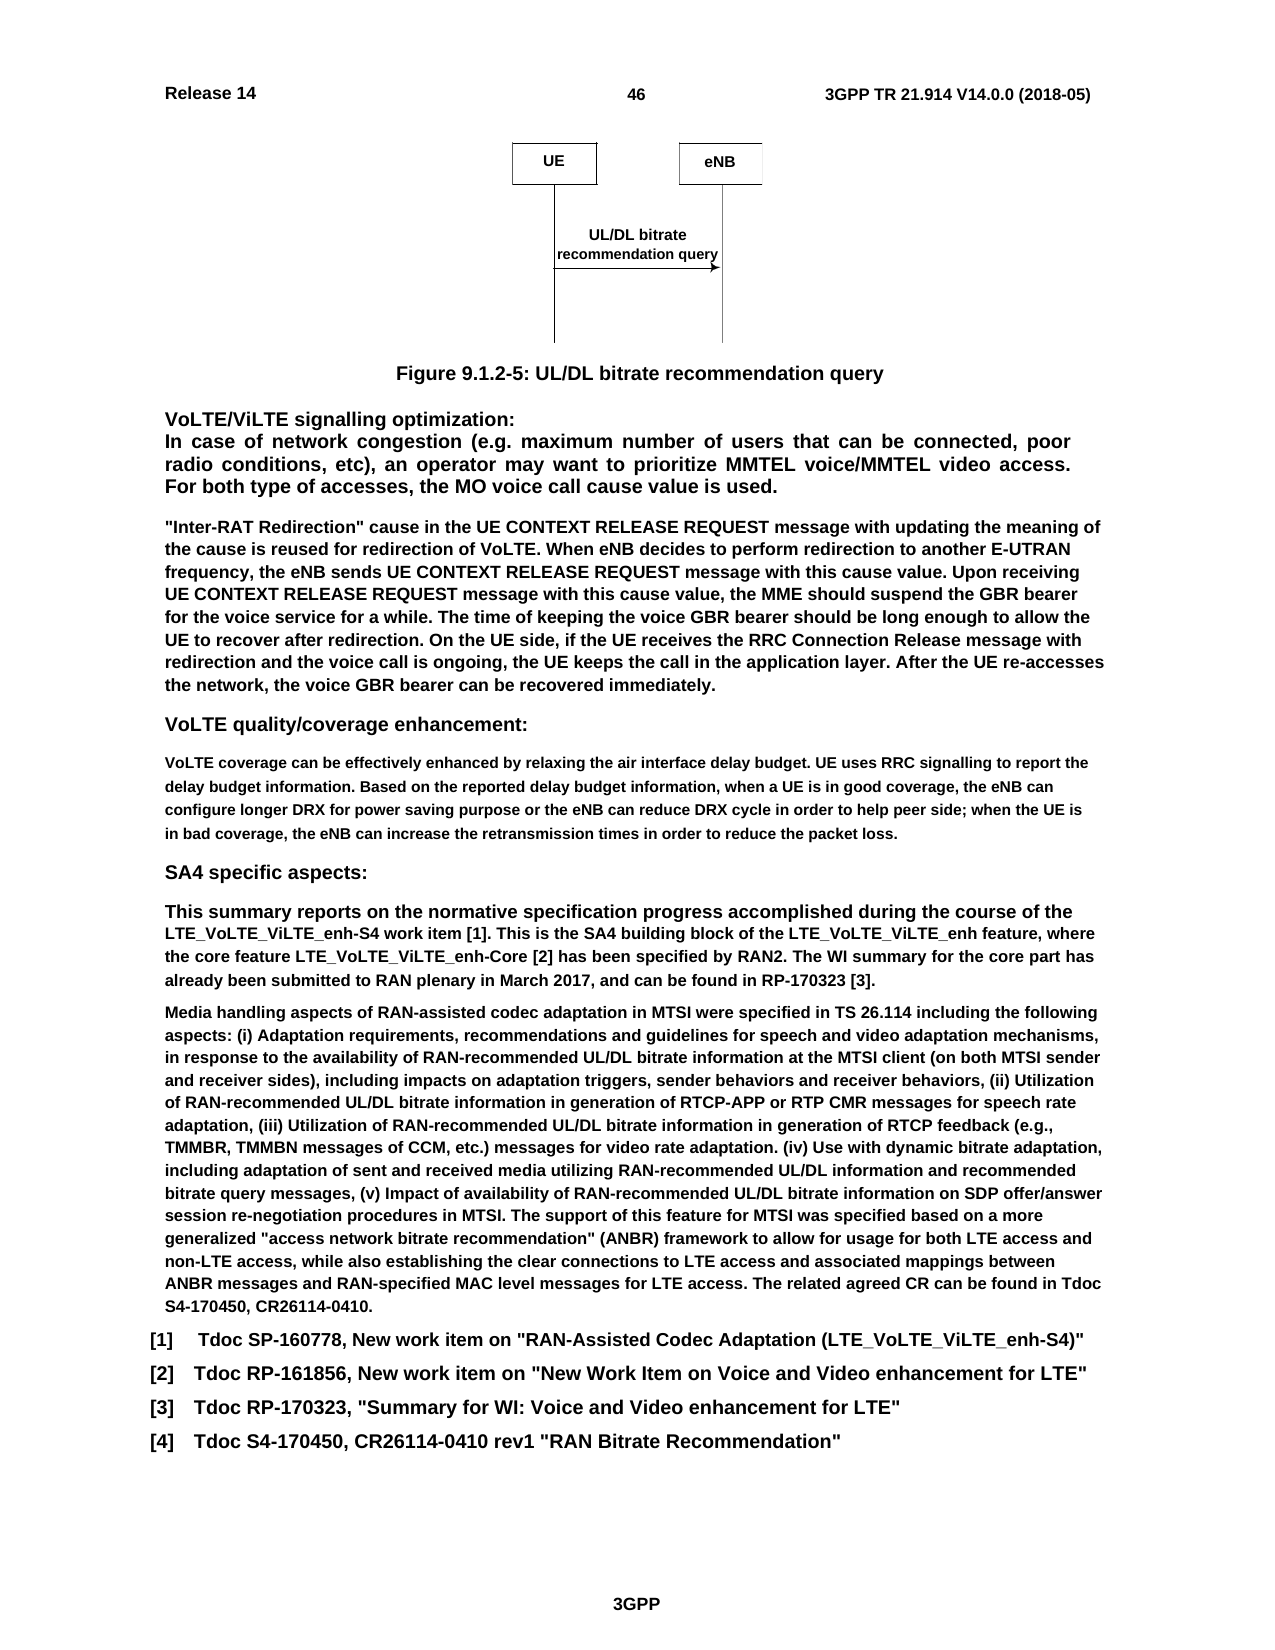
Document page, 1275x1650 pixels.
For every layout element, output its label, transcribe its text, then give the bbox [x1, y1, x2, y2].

text 3GPP [150, 1593, 1123, 1614]
text 46 3GPP TR 21.914 V14.0.0 (2018-05) [627, 85, 1125, 104]
text "Inter-RAT Redirection" cause in the UE CONTEXT RELEASE REQUEST message with updating the meaning of the cause is reused for redirection of VoLTE. When eNB decides to perform redirection to another E-UTRAN frequency, the eNB sends UE CONTEXT RELEASE REQUEST message with this cause value. Upon receiving UE CONTEXT RELEASE REQUEST message with this cause value, the MME should suspend the GBR bearer for the voice service for a while. The time of keeping the voice GBR bearer should be long enough to allow the UE to recover after redirection. On the UE side, if the UE receives the RRC Connection Release message with redirection and the voice call is ongoing, the UE keeps the call in the application layer. After the UE re-accesses the network, the voice GBR bearer can be recovered immediately. [164, 516, 1106, 695]
list Tdoc SP-160778, New work item on "RAN-Assisted Codec Adaptation (LTE_VoLTE_ViLTE_enh-S4)" [150, 1329, 1125, 1350]
text VoLTE/ViLTE signalling optimization: [164, 408, 1125, 431]
text Release 14 [164, 83, 564, 103]
text LTE_VoLTE_ViLTE_enh-S4 work item [1]. This is the SA4 building block of the LTE_VoLTE_ViLTE_enh feature, where the core feature LTE_VoLTE_ViLTE_enh-Core [2] has been specified by RAN2. The WI summary for the core part has already been submitted to RAN plenary in March 2017, and can be found in RP-170323 [3]. [164, 924, 1096, 990]
text recommendation query [150, 245, 1125, 262]
text eNB [704, 153, 1125, 171]
picture [512, 142, 763, 226]
text Media handling aspects of RAN-assisted codec adaptation in MTSI were specified in TS 26.114 including the following aspects: (i) Adaptation requirements, recommendations and guidelines for speech and video adaptation mechanisms, in response to the availability of RAN-recommended UL/DL bitrate information at the MTSI client (on both MTSI sender and receiver sides), including impacts on adaptation triggers, sender behaviors and receiver behaviors, (ii) Utilization of RAN-recommended UL/DL bitrate information in generation of RTCP-APP or RTP CMR messages for speech rate adaptation, (iii) Utilization of RAN-recommended UL/DL bitrate information in generation of RTCP feedback (e.g., TMMBR, TMMBN messages of CCM, etc.) messages for video rate adaptation. (iv) Use with dynamic bitrate adaptation, including adaptation of sent and received media utilizing RAN-recommended UL/DL information and recommended bitrate query messages, (v) Impact of availability of RAN-recommended UL/DL bitrate information on SDP offer/answer session re-negotiation procedures in MTSI. The support of this feature for MTSI was specified based on a more generalized "access network bitrate recommendation" (ANBR) framework to allow for usage for both LTE access and non-LTE access, while also establishing the clear connections to LTE access and associated mappings between ANBR messages and RAN-specified MAC level messages for LTE access. The related agreed CR can be found in Tdoc S4-170450, CR26114-0410. [164, 1003, 1106, 1316]
text This summary reports on the normative specification progress accomplished during the course of the [164, 901, 1125, 923]
list Tdoc RP-170323, "Summary for WI: Voice and Video enhancement for LTE" [150, 1396, 1125, 1419]
picture [512, 262, 763, 343]
text UL/DL bitrate [150, 226, 1125, 244]
text VoLTE quality/coverage enhancement: [164, 713, 1125, 736]
text SA4 specific aspects: [164, 861, 1125, 883]
text UE [150, 152, 564, 170]
list Tdoc S4-170450, CR26114-0410 rev1 "RAN Bitrate Recommendation" [150, 1430, 1125, 1453]
list Tdoc RP-161856, New work item on "New Work Item on Voice and Video enhancement for LTE" [150, 1362, 1125, 1384]
text Figure 9.1.2-5: UL/DL bitrate recommendation query [396, 362, 1125, 384]
text In case of network congestion (e.g. maximum number of users that can be connected, poor radio conditions, etc), an operator may want to prioritize MMTEL voice/MMTEL video access. For both type of accesses, the MO voice call cause value is used. [164, 431, 1073, 498]
text VoLTE coverage can be effectively enhanced by relaxing the air interface delay budget. UE uses RRC signalling to report the delay budget information. Based on the reported delay budget information, when a UE is in good coverage, the eNB can configure longer DRX for power saving purpose or the eNB can reduce DRX cycle in order to help peer side; when the UE is in bad coverage, the eNB can increase the retransmission times in order to reduce the packet loss. [164, 754, 1094, 843]
